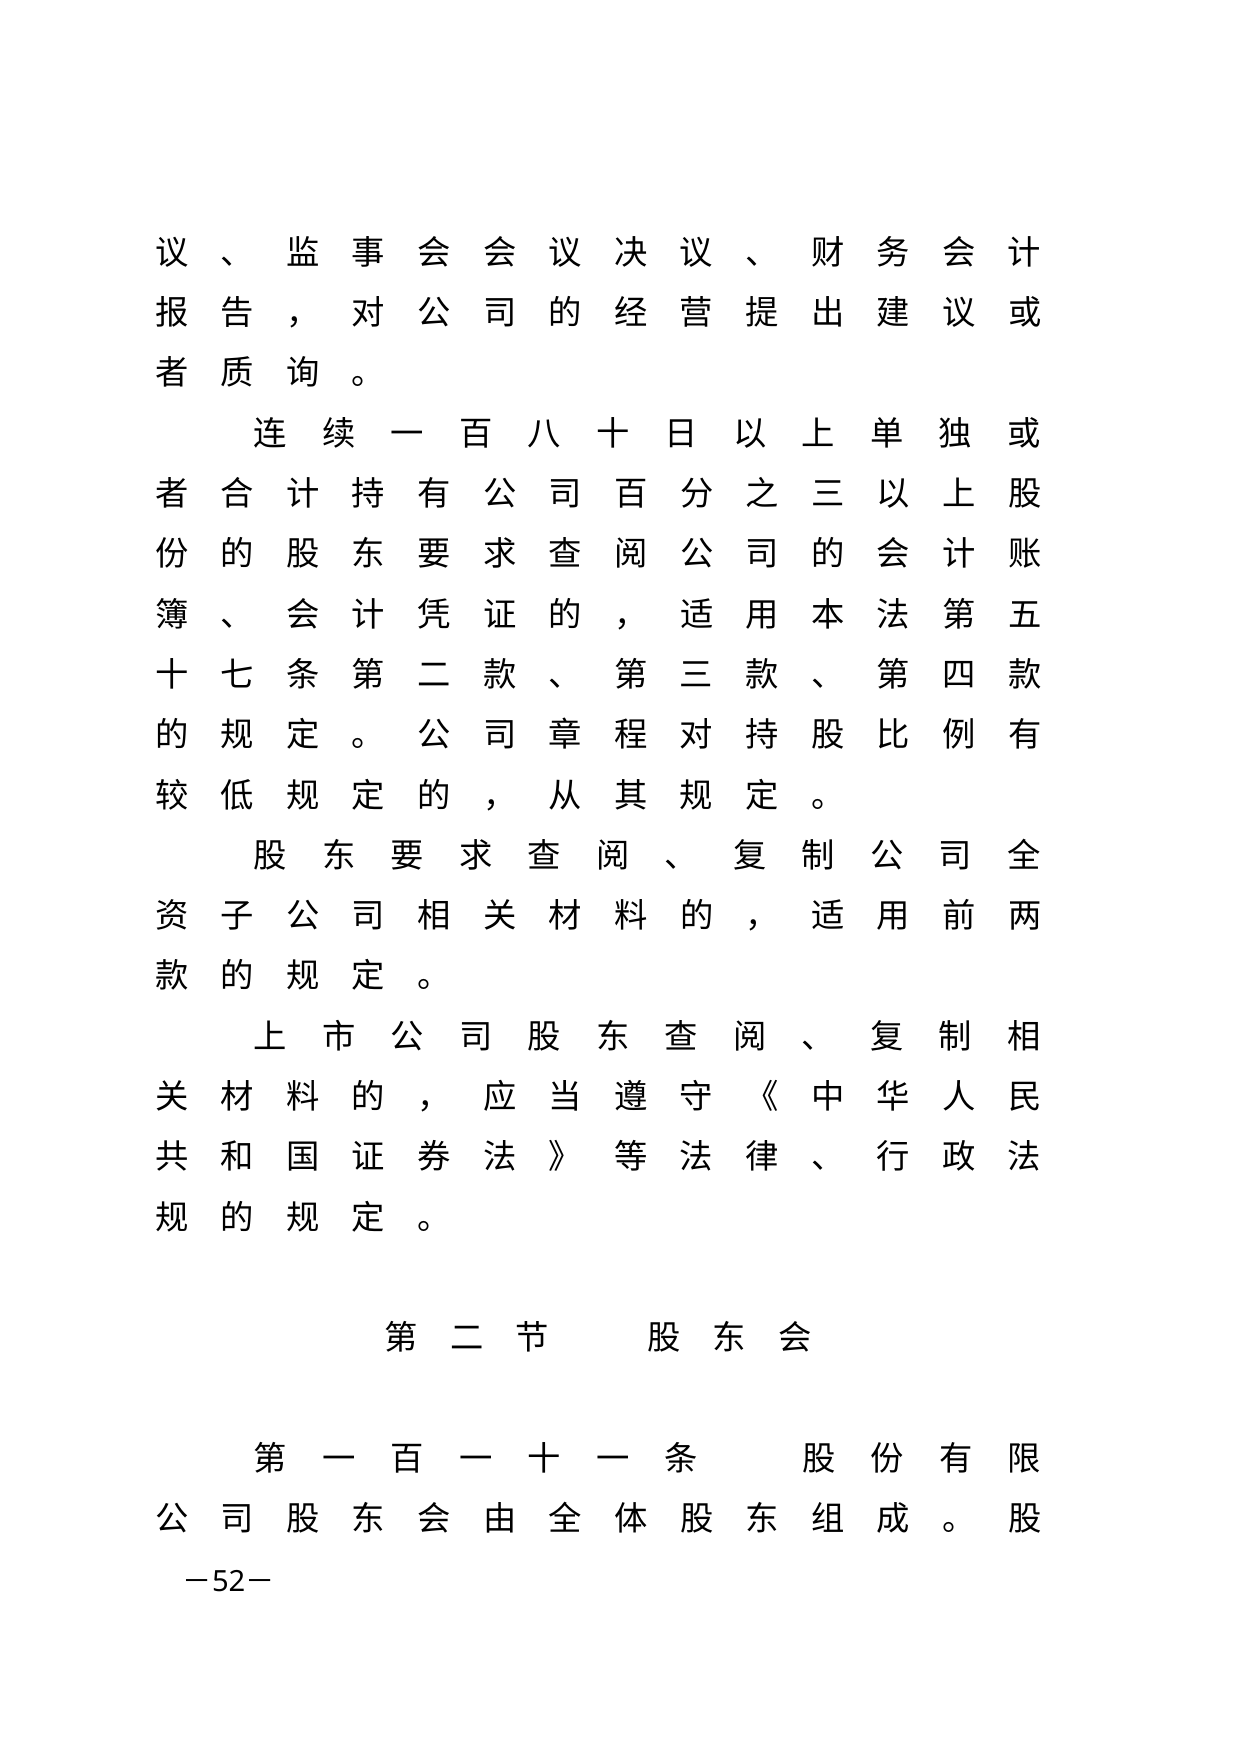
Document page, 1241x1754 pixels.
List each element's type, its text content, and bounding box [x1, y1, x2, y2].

text 股东要求查阅、复制公司全资子公司相关材料的，适用前两款的规定。 [155, 823, 1073, 1003]
text 第一百一十条 股东有权查阅、复制公司章程、股东名册、股东会会议记录、董事会会议决议、监事会会议决议、财务会计报告，对公司的经营提出建议或者质询。 [155, 219, 1073, 400]
text 第一百一十一条 股份有限公司股东会由全体股东组成。股东会是公司的权力机构，依照本法行使职权。 [155, 1426, 1073, 1546]
text 第二节 股东会 [155, 1305, 1073, 1365]
text 上市公司股东查阅、复制相关材料的，应当遵守《中华人民共和国证券法》等法律、行政法规的规定。 [155, 1003, 1073, 1245]
text 连续一百八十日以上单独或者合计持有公司百分之三以上股份的股东要求查阅公司的会计账簿、会计凭证的，适用本法第五十七条第二款、第三款、第四款的规定。公司章程对持股比例有较低规定的，从其规定。 [155, 400, 1073, 823]
